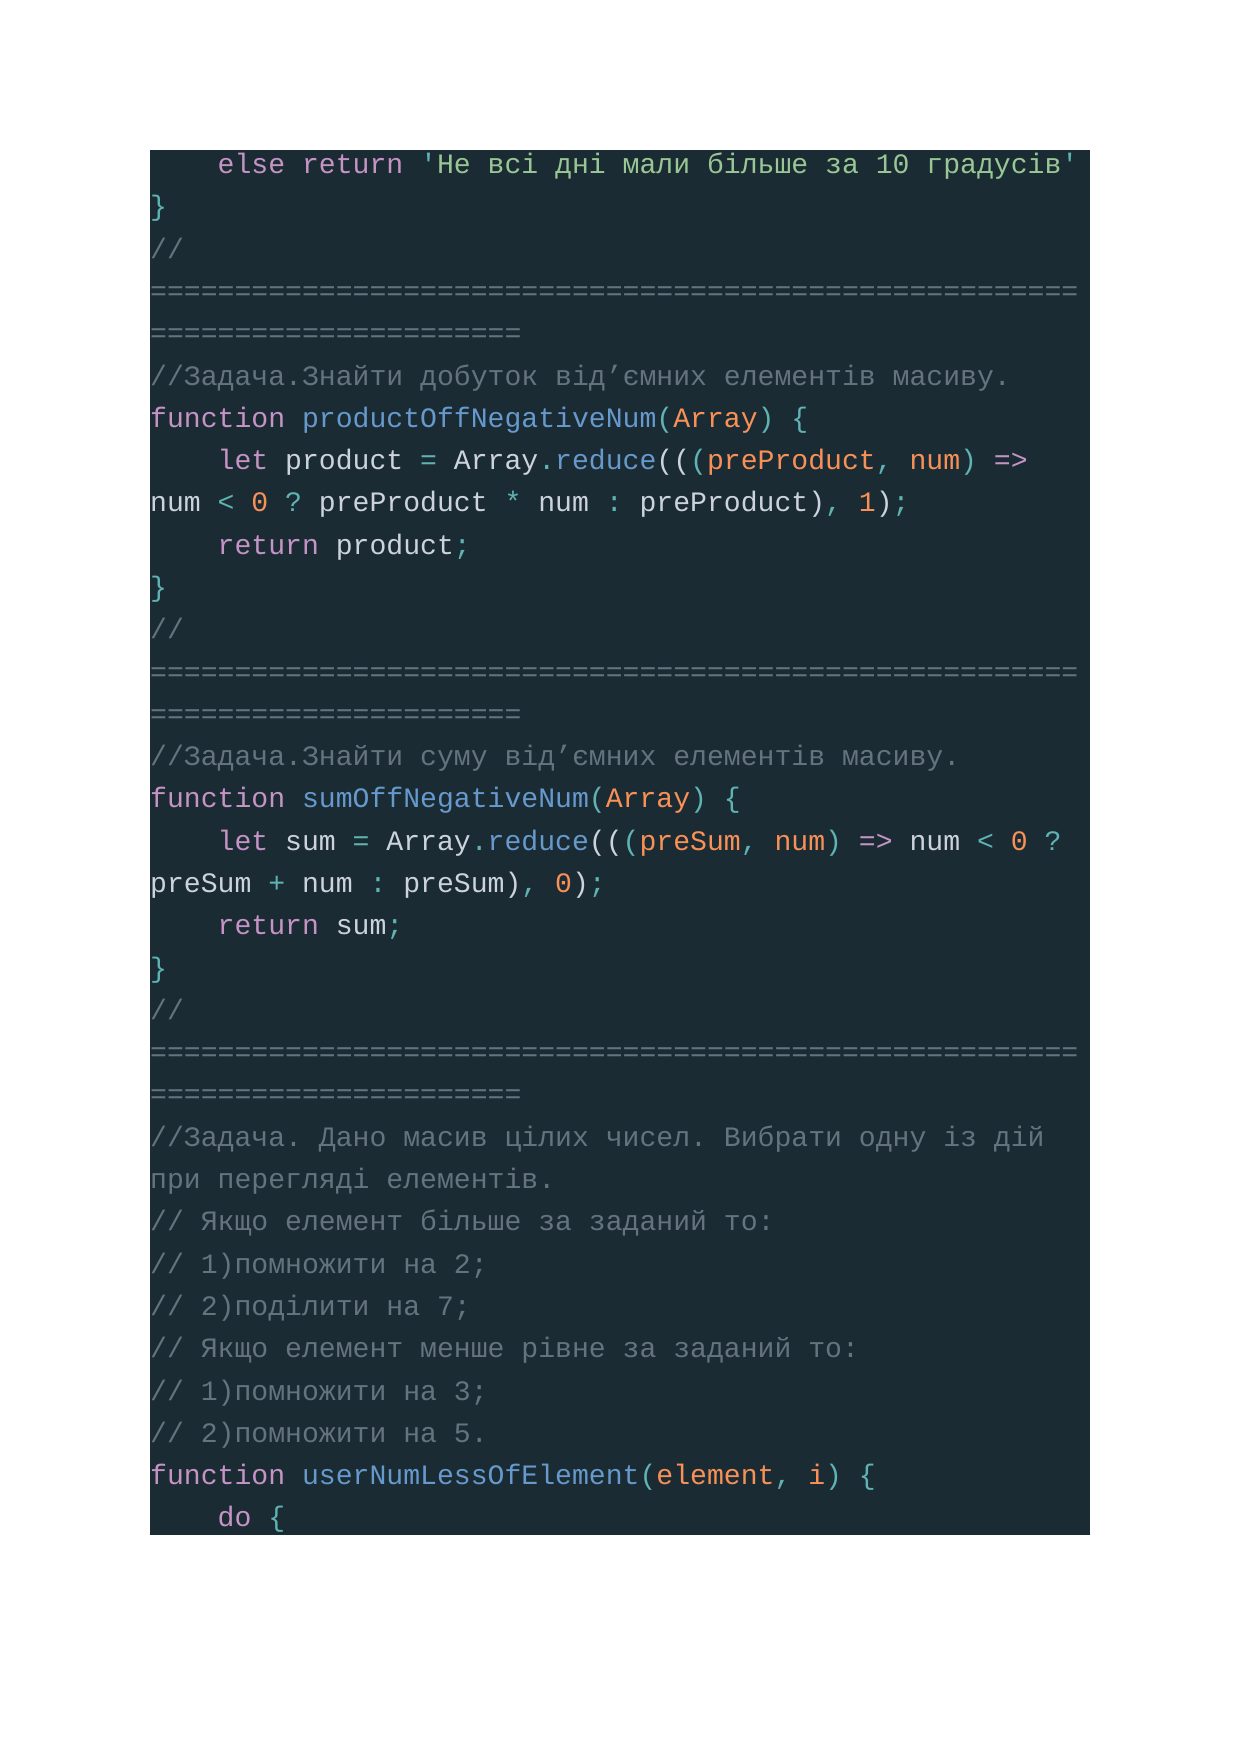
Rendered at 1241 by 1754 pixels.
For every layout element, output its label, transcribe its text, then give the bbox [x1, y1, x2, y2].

text do { [150, 1503, 1090, 1535]
text //============================================================================= [150, 996, 1090, 1112]
text //Задача.Знайти добуток від’ємних елементів масиву. [150, 361, 1090, 393]
text // 1)помножити на 2; [150, 1249, 1090, 1281]
text // 1)помножити на 3; [150, 1376, 1090, 1408]
text } [150, 573, 1090, 605]
text //============================================================================= [150, 615, 1090, 732]
text return product; [150, 531, 1090, 562]
text // Якщо елемент менше рівне за заданий то: [150, 1334, 1090, 1366]
text return sum; [150, 911, 1090, 943]
text // 2)поділити на 7; [150, 1292, 1090, 1324]
text //============================================================================= [150, 234, 1090, 351]
text //Задача. Дано масив цілих чисел. Вибрати одну із дій при перегляді елементів. [150, 1123, 1090, 1197]
text function userNumLessOfElement(element, i) { [150, 1461, 1090, 1493]
text function sumOffNegativeNum(Array) { [150, 784, 1090, 816]
text let sum = Array.reduce(((preSum, num) => num < 0 ? preSum + num : preSum), 0); [150, 827, 1090, 901]
text function productOffNegativeNum(Array) { [150, 404, 1090, 436]
text let product = Array.reduce(((preProduct, num) => num < 0 ? preProduct * num : preProduct), 1); [150, 446, 1090, 520]
text // 2)помножити на 5. [150, 1419, 1090, 1451]
text else return 'Не всі дні мали більше за 10 градусів' [150, 150, 1090, 182]
text } [150, 953, 1090, 985]
text } [150, 192, 1090, 224]
text // Якщо елемент більше за заданий то: [150, 1207, 1090, 1239]
text //Задача.Знайти суму від’ємних елементів масиву. [150, 742, 1090, 774]
